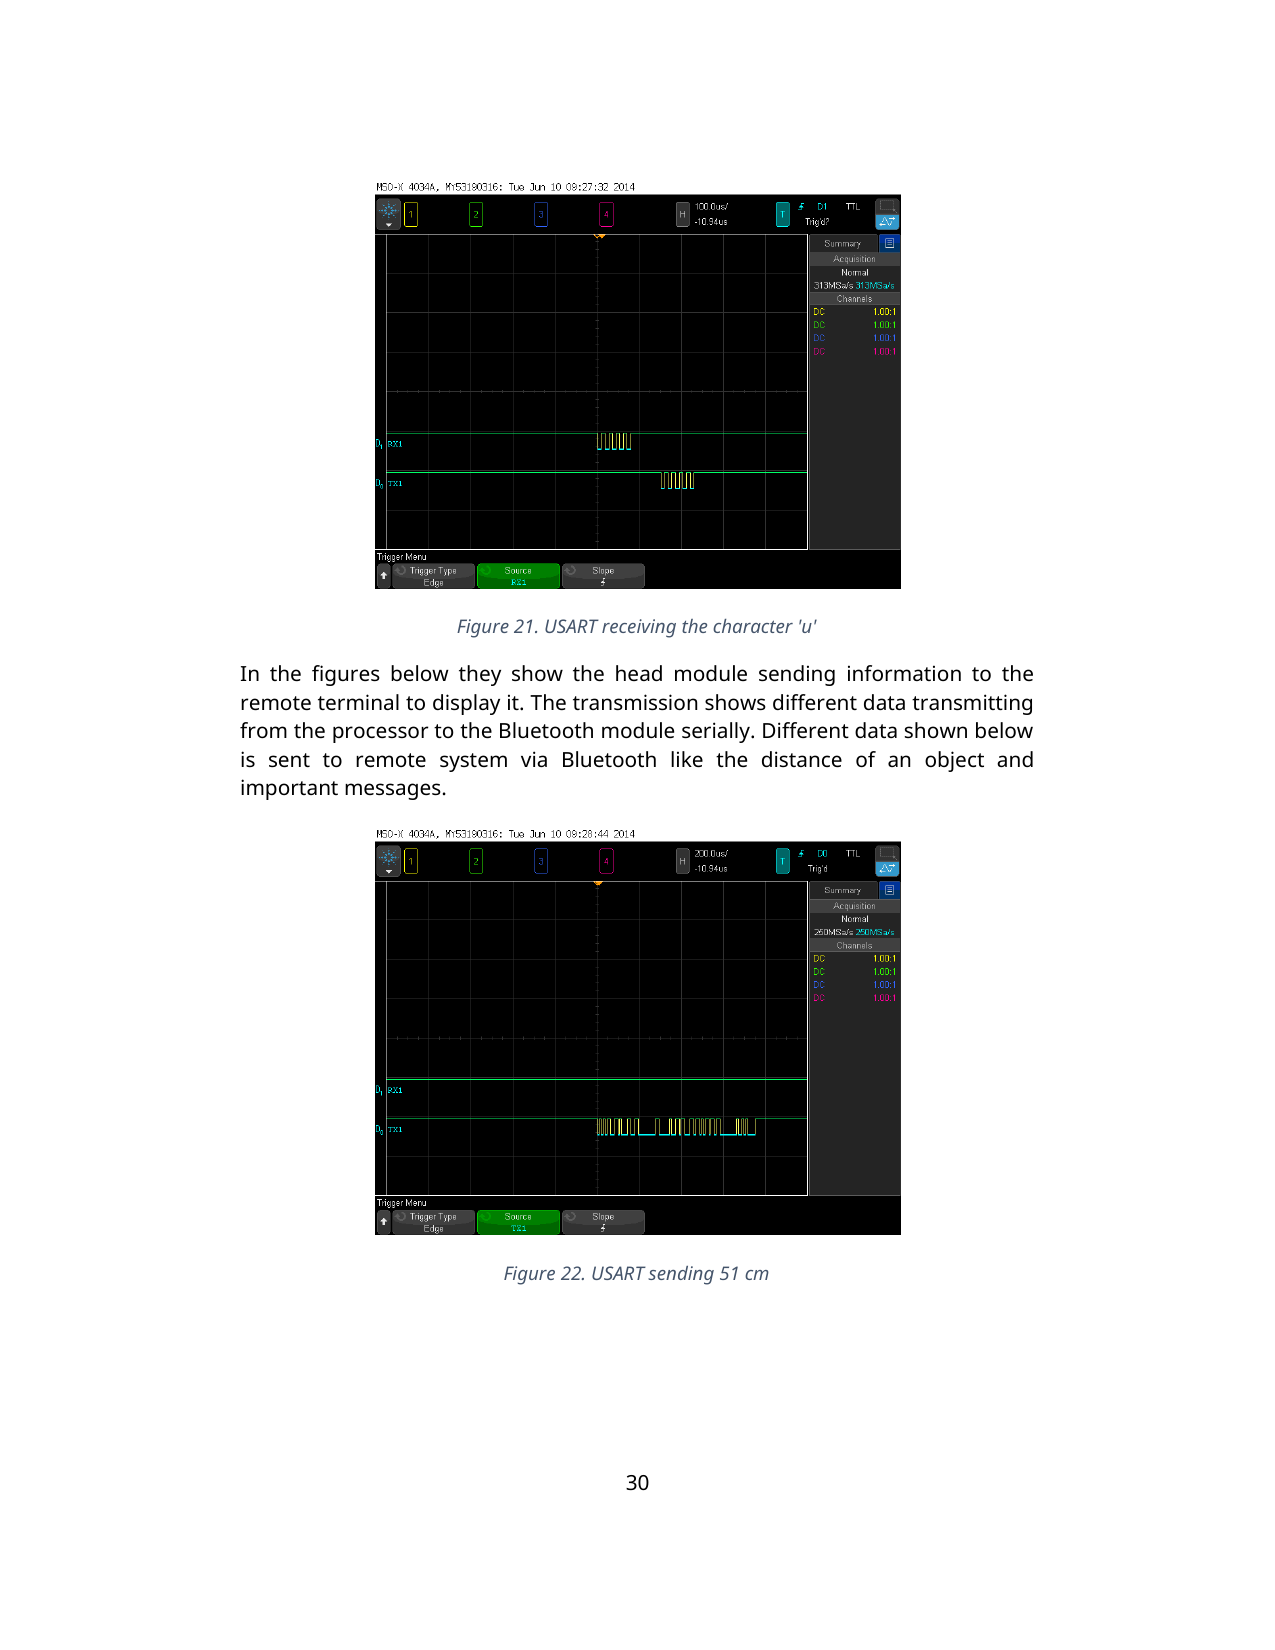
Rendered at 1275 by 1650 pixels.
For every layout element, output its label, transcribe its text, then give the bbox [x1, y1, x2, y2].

picture [375, 179, 901, 589]
picture [375, 826, 901, 1235]
text Figure 21. USART receiving the character 'u' [240, 613, 1035, 639]
text In the figures below they show the head module sending information to the remote terminal to display it. The transmission shows different data transmitting from the processor to the Bluetooth module serially. Different data shown below is sent to remote system via Bluetooth like the distance of an object and important messages. [240, 659, 1035, 802]
text Figure 22. USART sending 51 cm [240, 1260, 1035, 1286]
